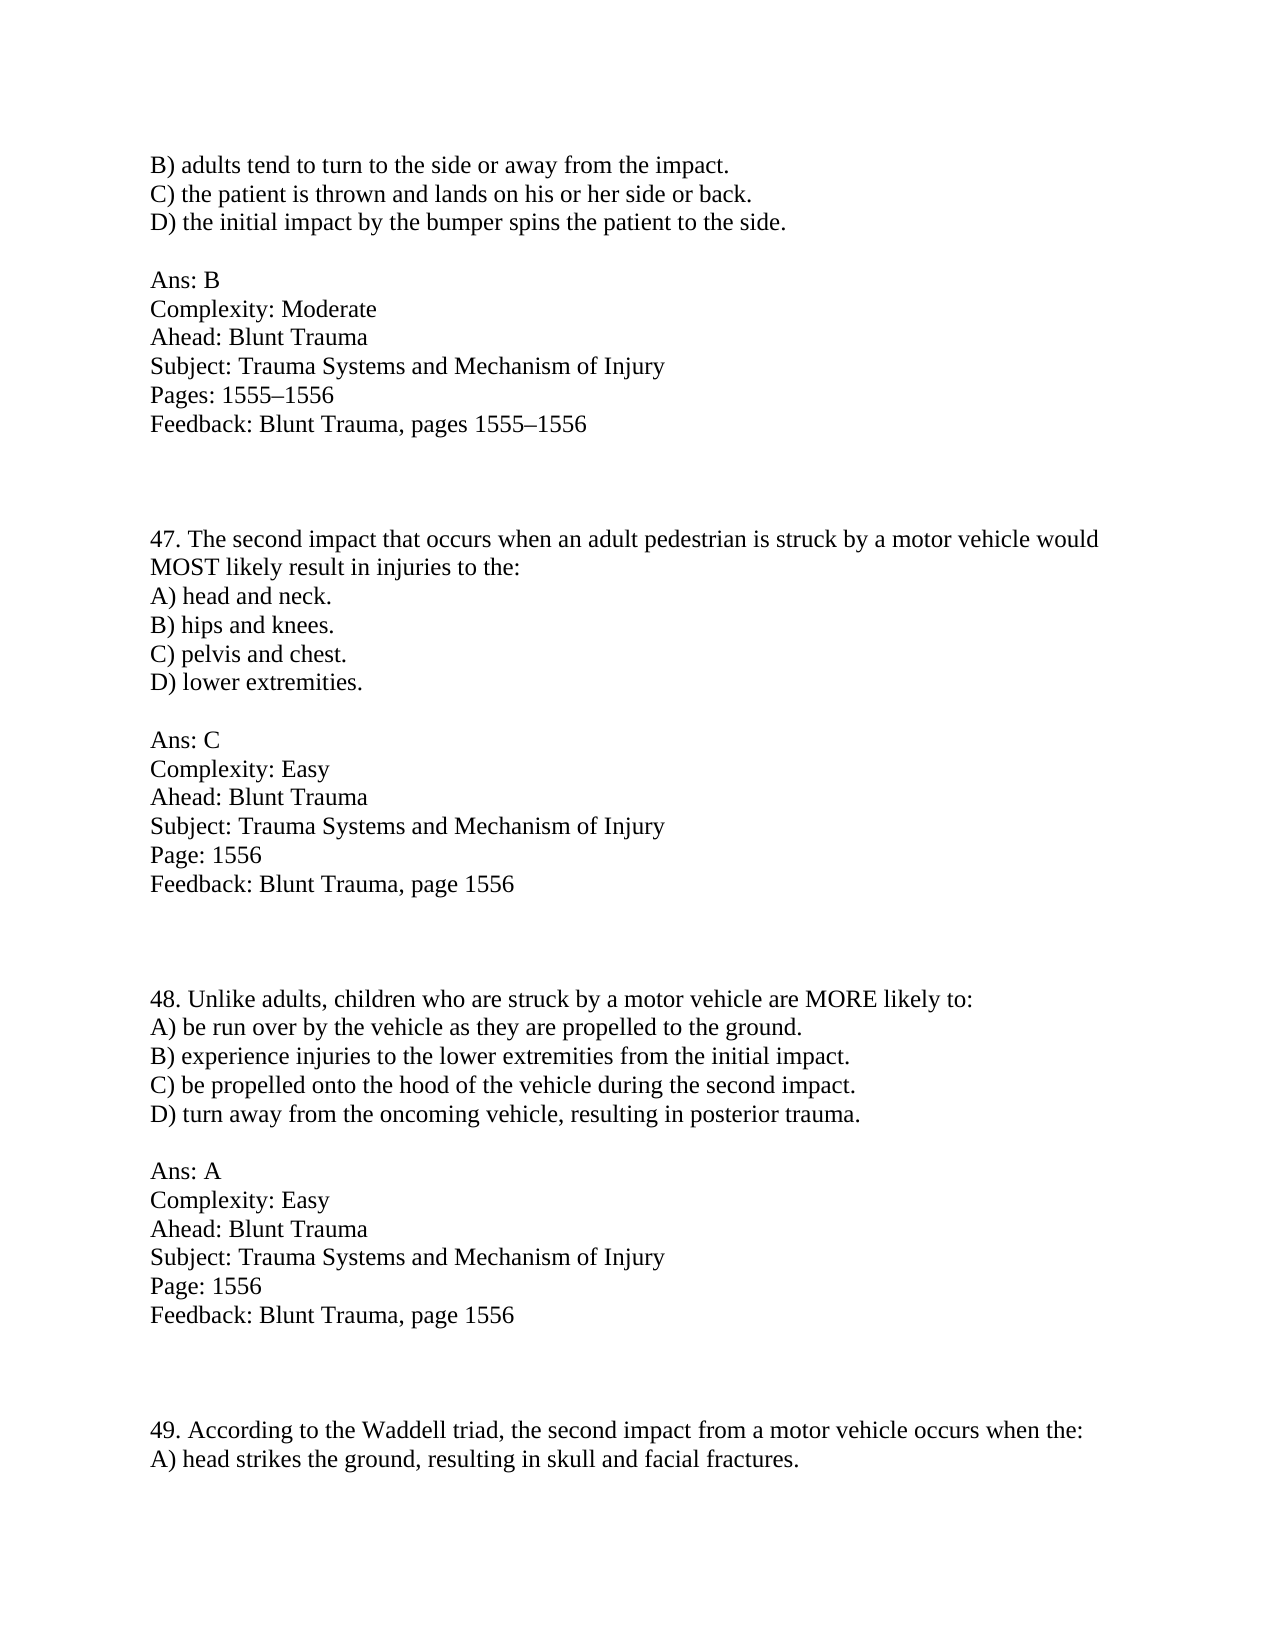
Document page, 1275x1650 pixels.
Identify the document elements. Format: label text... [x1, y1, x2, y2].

text Feedback: Blunt Trauma, pages 1555–1556 [150, 409, 1125, 437]
text 48. Unlike adults, children who are struck by a motor vehicle are MORE likely to: [150, 984, 1125, 1012]
text Pages: 1555–1556 [150, 380, 1125, 409]
text 47. The second impact that occurs when an adult pedestrian is struck by a motor vehicle would MOST likely result in injuries to the: [150, 524, 1125, 581]
text A) head and neck. [150, 581, 1125, 610]
text Ahead: Blunt Trauma [150, 782, 1125, 811]
text Feedback: Blunt Trauma, page 1556 [150, 869, 1125, 897]
text Ans: B [150, 265, 1125, 294]
text B) experience injuries to the lower extremities from the initial impact. [150, 1041, 1125, 1070]
text Complexity: Easy [150, 754, 1125, 782]
text Page: 1556 [150, 1271, 1125, 1300]
text Subject: Trauma Systems and Mechanism of Injury [150, 351, 1125, 380]
text C) pelvis and chest. [150, 639, 1125, 667]
text D) lower extremities. [150, 667, 1125, 696]
text D) turn away from the oncoming vehicle, resulting in posterior trauma. [150, 1099, 1125, 1127]
text Subject: Trauma Systems and Mechanism of Injury [150, 811, 1125, 840]
text Subject: Trauma Systems and Mechanism of Injury [150, 1242, 1125, 1271]
text A) head strikes the ground, resulting in skull and facial fractures. [150, 1444, 1125, 1472]
text Ans: C [150, 725, 1125, 754]
text Ans: A [150, 1156, 1125, 1185]
text C) be propelled onto the hood of the vehicle during the second impact. [150, 1070, 1125, 1099]
text Complexity: Moderate [150, 294, 1125, 322]
text 49. According to the Waddell triad, the second impact from a motor vehicle occurs when the: [150, 1415, 1125, 1444]
text Complexity: Easy [150, 1185, 1125, 1214]
text Ahead: Blunt Trauma [150, 1214, 1125, 1242]
text A) be run over by the vehicle as they are propelled to the ground. [150, 1012, 1125, 1041]
text Ahead: Blunt Trauma [150, 322, 1125, 351]
text D) the initial impact by the bumper spins the patient to the side. [150, 207, 1125, 236]
text Page: 1556 [150, 840, 1125, 869]
text B) hips and knees. [150, 610, 1125, 639]
text Feedback: Blunt Trauma, page 1556 [150, 1300, 1125, 1329]
text B) adults tend to turn to the side or away from the impact. [150, 150, 1125, 179]
text C) the patient is thrown and lands on his or her side or back. [150, 179, 1125, 207]
